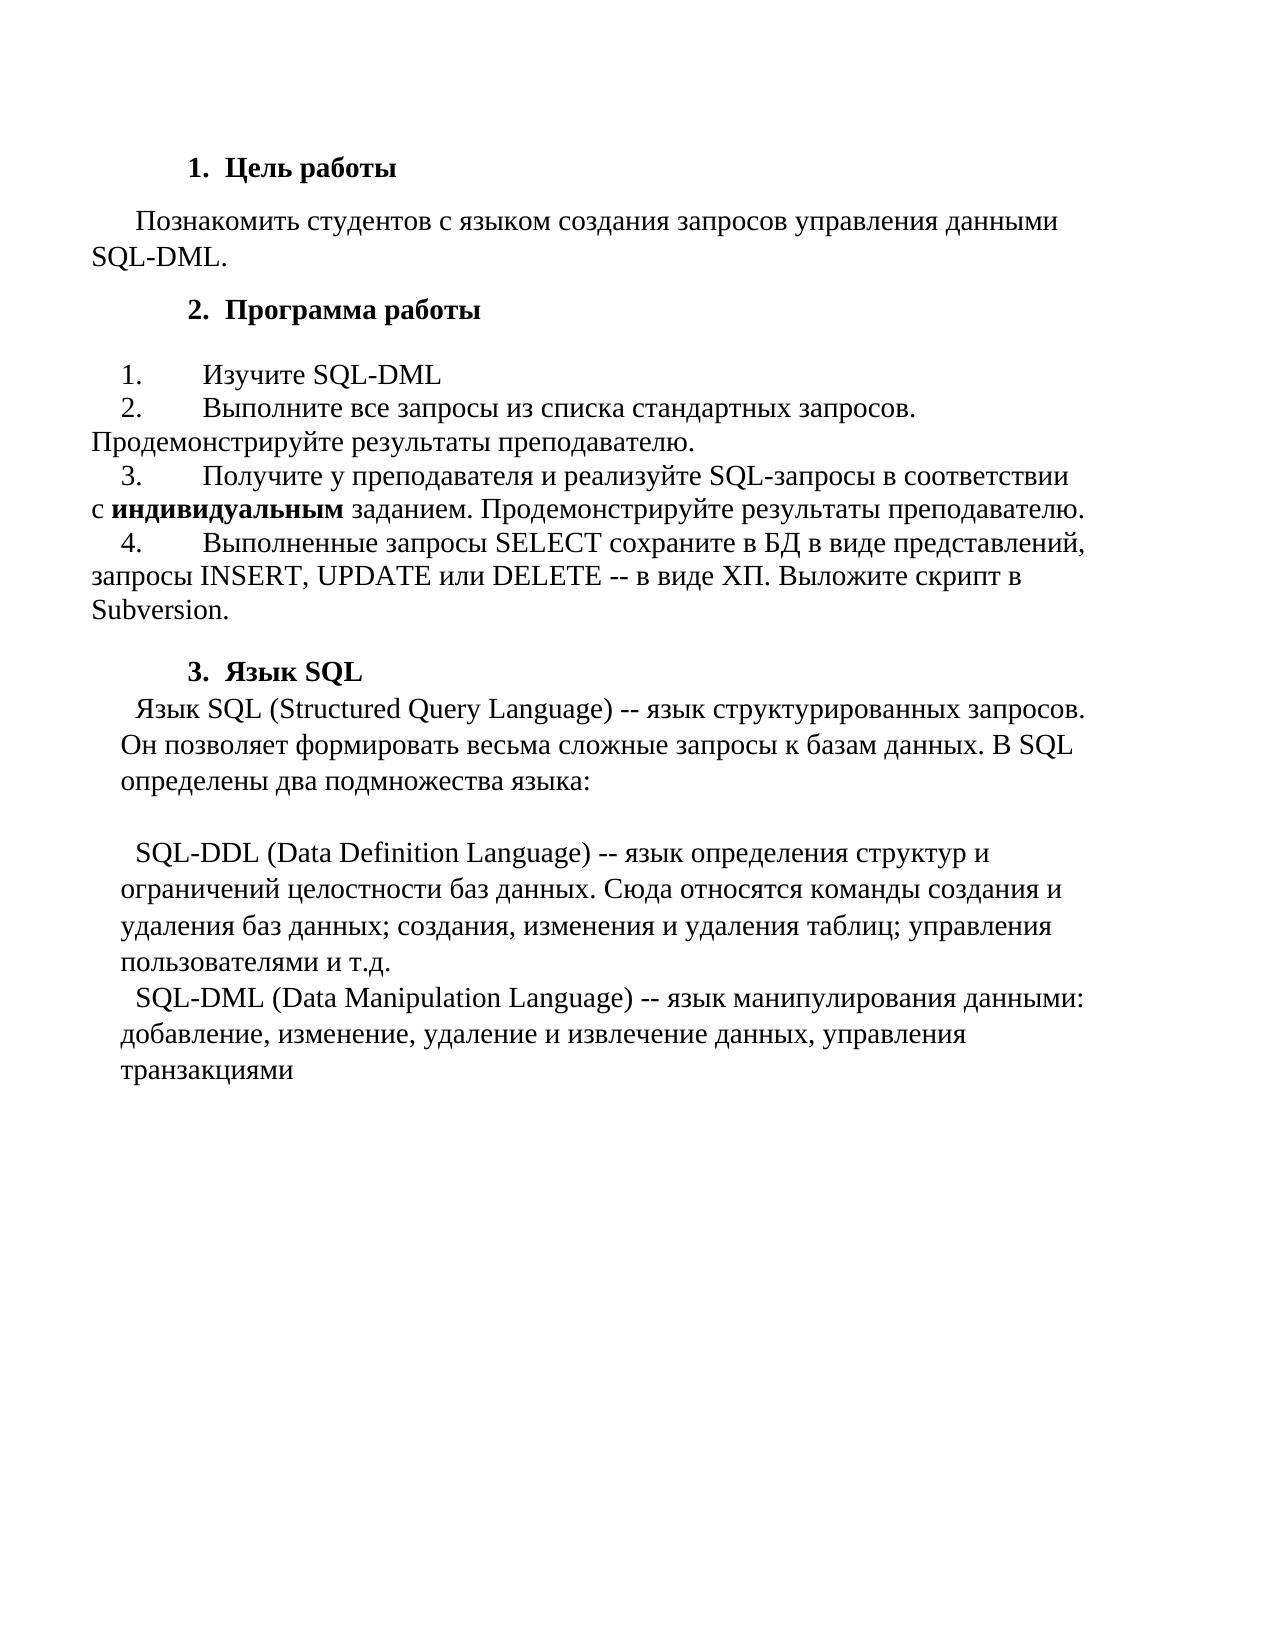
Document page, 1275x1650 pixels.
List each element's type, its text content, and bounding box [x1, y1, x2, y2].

list Язык SQL [187, 654, 1125, 688]
list Выполненные запросы SELECT сохраните в БД в виде представлений, запросы INSERT, UPDATE или DELETE -- в виде ХП. Выложите скрипт в Subversion. [91, 525, 1125, 625]
list SQL-DML (Data Manipulation Language) -- язык манипулирования данными: добавление, изменение, удаление и извлечение данных, управления транзакциями [120, 980, 1125, 1086]
list Изучите SQL-DML [91, 357, 1125, 391]
list SQL-DDL (Data Definition Language) -- язык определения структур и ограничений целостности баз данных. Сюда относятся команды создания и удаления баз данных; создания, изменения и удаления таблиц; управления пользователями и т.д. [120, 835, 1125, 977]
list Программа работы [187, 292, 1125, 325]
list Получите у преподавателя и реализуйте SQL-запросы в соответствии с индивидуальным заданием. Продемонстрируйте результаты преподавателю. [91, 458, 1125, 525]
list Выполните все запросы из списка стандартных запросов. Продемонстрируйте результаты преподавателю. [91, 391, 1125, 458]
list Цель работы [187, 150, 1125, 183]
list Язык SQL (Structured Query Language) -- язык структурированных запросов. Он позволяет формировать весьма сложные запросы к базам данных. В SQL определены два подмножества языка: [120, 691, 1125, 797]
text Познакомить студентов с языком создания запросов управления данными SQL-DML. [91, 203, 1125, 272]
